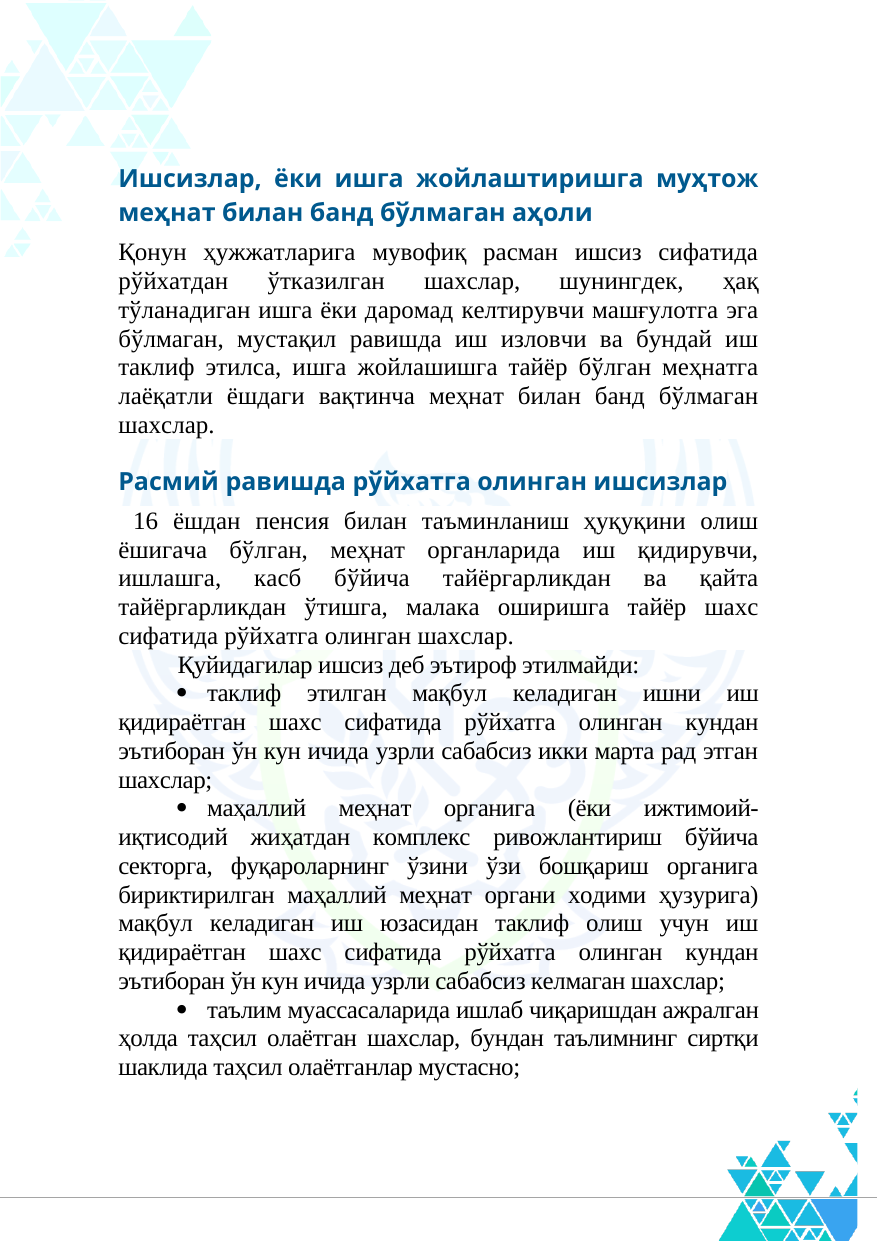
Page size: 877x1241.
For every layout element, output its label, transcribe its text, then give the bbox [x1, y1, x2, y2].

list таълим муассасаларида ишлаб чиқаришдан ажралган ҳолда таҳсил олаётган шахслар, бундан таълимнинг сиртқи шаклида таҳсил олаётганлар мустасно; [118, 995, 759, 1081]
list таклиф этилган мақбул келадиган ишни иш қидираётган шахс сифатида рўйхатга олинган кундан эътиборан ўн кун ичида узрли сабабсиз икки марта рад этган шахслар; [118, 678, 759, 793]
text Расмий равишда рўйхатга олинган ишсизлар [118, 464, 759, 498]
text 16 ёшдан пенсия билан таъминланиш ҳуқуқини олиш ёшигача бўлган, меҳнат органларида иш қидирувчи, ишлашга, касб бўйича тайёргарликдан ва қайта тайёргарликдан ўтишга, малака оширишга тайёр шахс сифатида рўйхатга олинган шахслар. [118, 506, 759, 650]
text Қонун ҳужжатларига мувофиқ расман ишсиз сифатида рўйхатдан ўтказилган шахслар, шунингдек, ҳақ тўланадиган ишга ёки даромад келтирувчи машғулотга эга бўлмаган, мустақил равишда иш изловчи ва бундай иш таклиф этилса, ишга жойлашишга тайёр бўлган меҳнатга лаёқатли ёшдаги вақтинча меҳнат билан банд бўлмаган шахслар. [118, 237, 759, 439]
list маҳаллий меҳнат органига (ёки ижтимоий-иқтисодий жиҳатдан комплекс ривожлантириш бўйича секторга, фуқароларнинг ўзини ўзи бошқариш органига бириктирилган маҳаллий меҳнат органи ходими ҳузурига) мақбул келадиган иш юзасидан таклиф олиш учун иш қидираётган шахс сифатида рўйхатга олинган кундан эътиборан ўн кун ичида узрли сабабсиз келмаган шахслар; [118, 793, 759, 995]
text Ишсизлар, ёки ишга жойлаштиришга муҳтож меҳнат билан банд бўлмаган аҳоли [118, 161, 759, 229]
text Қуйидагилар ишсиз деб эътироф этилмайди: [118, 650, 759, 678]
picture [710, 1084, 858, 1241]
